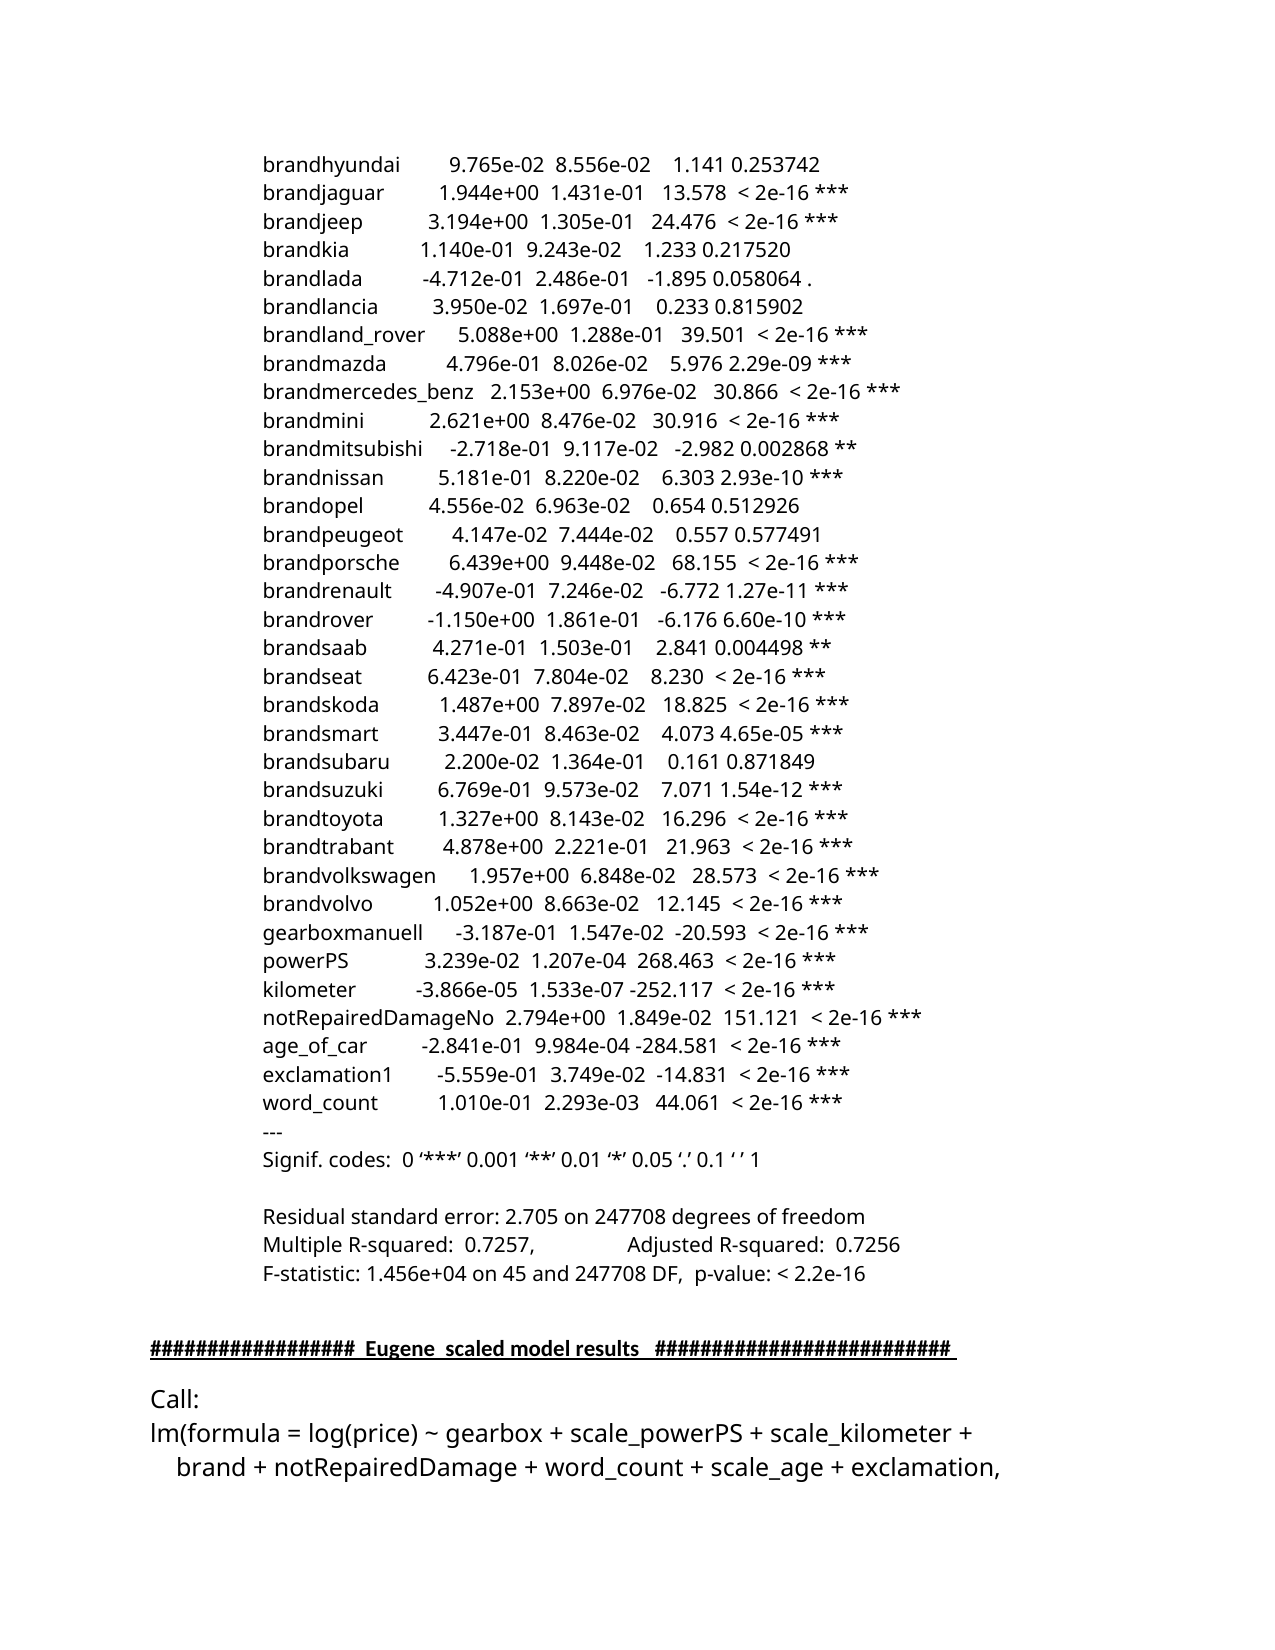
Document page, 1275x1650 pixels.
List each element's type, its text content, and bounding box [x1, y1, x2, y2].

text brandvolvo 1.052e+00 8.663e-02 12.145 < 2e-16 *** [262, 889, 1125, 918]
text brandmitsubishi -2.718e-01 9.117e-02 -2.982 0.002868 ** [262, 434, 1125, 463]
text brandnissan 5.181e-01 8.220e-02 6.303 2.93e-10 *** [262, 463, 1125, 491]
text brandporsche 6.439e+00 9.448e-02 68.155 < 2e-16 *** [262, 548, 1125, 577]
text Multiple R-squared: 0.7257, Adjusted R-squared: 0.7256 [262, 1231, 1125, 1259]
text brandsmart 3.447e-01 8.463e-02 4.073 4.65e-05 *** [262, 719, 1125, 747]
text brandsaab 4.271e-01 1.503e-01 2.841 0.004498 ** [262, 633, 1125, 662]
text brand + notRepairedDamage + word_count + scale_age + exclamation, [150, 1449, 1125, 1483]
text brandhyundai 9.765e-02 8.556e-02 1.141 0.253742 [262, 150, 1125, 178]
text brandrenault -4.907e-01 7.246e-02 -6.772 1.27e-11 *** [262, 577, 1125, 605]
text brandtoyota 1.327e+00 8.143e-02 16.296 < 2e-16 *** [262, 804, 1125, 832]
text kilometer -3.866e-05 1.533e-07 -252.117 < 2e-16 *** [262, 975, 1125, 1003]
text brandlancia 3.950e-02 1.697e-01 0.233 0.815902 [262, 292, 1125, 321]
text Residual standard error: 2.705 on 247708 degrees of freedom [262, 1202, 1125, 1231]
text F-statistic: 1.456e+04 on 45 and 247708 DF, p-value: < 2.2e-16 [262, 1259, 1125, 1287]
text gearboxmanuell -3.187e-01 1.547e-02 -20.593 < 2e-16 *** [262, 918, 1125, 946]
text exclamation1 -5.559e-01 3.749e-02 -14.831 < 2e-16 *** [262, 1060, 1125, 1088]
text brandseat 6.423e-01 7.804e-02 8.230 < 2e-16 *** [262, 662, 1125, 690]
text brandpeugeot 4.147e-02 7.444e-02 0.557 0.577491 [262, 520, 1125, 548]
text powerPS 3.239e-02 1.207e-04 268.463 < 2e-16 *** [262, 946, 1125, 975]
text brandsuzuki 6.769e-01 9.573e-02 7.071 1.54e-12 *** [262, 776, 1125, 804]
text ################## Eugene scaled model results ########################## [150, 1334, 1125, 1362]
text Call: [150, 1381, 1125, 1415]
text brandkia 1.140e-01 9.243e-02 1.233 0.217520 [262, 235, 1125, 264]
text brandmazda 4.796e-01 8.026e-02 5.976 2.29e-09 *** [262, 349, 1125, 377]
text brandjeep 3.194e+00 1.305e-01 24.476 < 2e-16 *** [262, 207, 1125, 235]
text brandland_rover 5.088e+00 1.288e-01 39.501 < 2e-16 *** [262, 321, 1125, 349]
text brandopel 4.556e-02 6.963e-02 0.654 0.512926 [262, 491, 1125, 520]
text --- [262, 1117, 1125, 1145]
text brandtrabant 4.878e+00 2.221e-01 21.963 < 2e-16 *** [262, 832, 1125, 861]
text word_count 1.010e-01 2.293e-03 44.061 < 2e-16 *** [262, 1088, 1125, 1117]
text Signif. codes: 0 ‘***’ 0.001 ‘**’ 0.01 ‘*’ 0.05 ‘.’ 0.1 ‘ ’ 1 [262, 1145, 1125, 1174]
text age_of_car -2.841e-01 9.984e-04 -284.581 < 2e-16 *** [262, 1032, 1125, 1060]
text brandmini 2.621e+00 8.476e-02 30.916 < 2e-16 *** [262, 406, 1125, 434]
text brandsubaru 2.200e-02 1.364e-01 0.161 0.871849 [262, 747, 1125, 776]
text brandmercedes_benz 2.153e+00 6.976e-02 30.866 < 2e-16 *** [262, 377, 1125, 406]
text notRepairedDamageNo 2.794e+00 1.849e-02 151.121 < 2e-16 *** [262, 1003, 1125, 1032]
text brandjaguar 1.944e+00 1.431e-01 13.578 < 2e-16 *** [262, 178, 1125, 207]
text brandlada -4.712e-01 2.486e-01 -1.895 0.058064 . [262, 264, 1125, 292]
text lm(formula = log(price) ~ gearbox + scale_powerPS + scale_kilometer + [150, 1415, 1125, 1449]
text brandskoda 1.487e+00 7.897e-02 18.825 < 2e-16 *** [262, 690, 1125, 719]
text brandvolkswagen 1.957e+00 6.848e-02 28.573 < 2e-16 *** [262, 861, 1125, 889]
text brandrover -1.150e+00 1.861e-01 -6.176 6.60e-10 *** [262, 605, 1125, 633]
